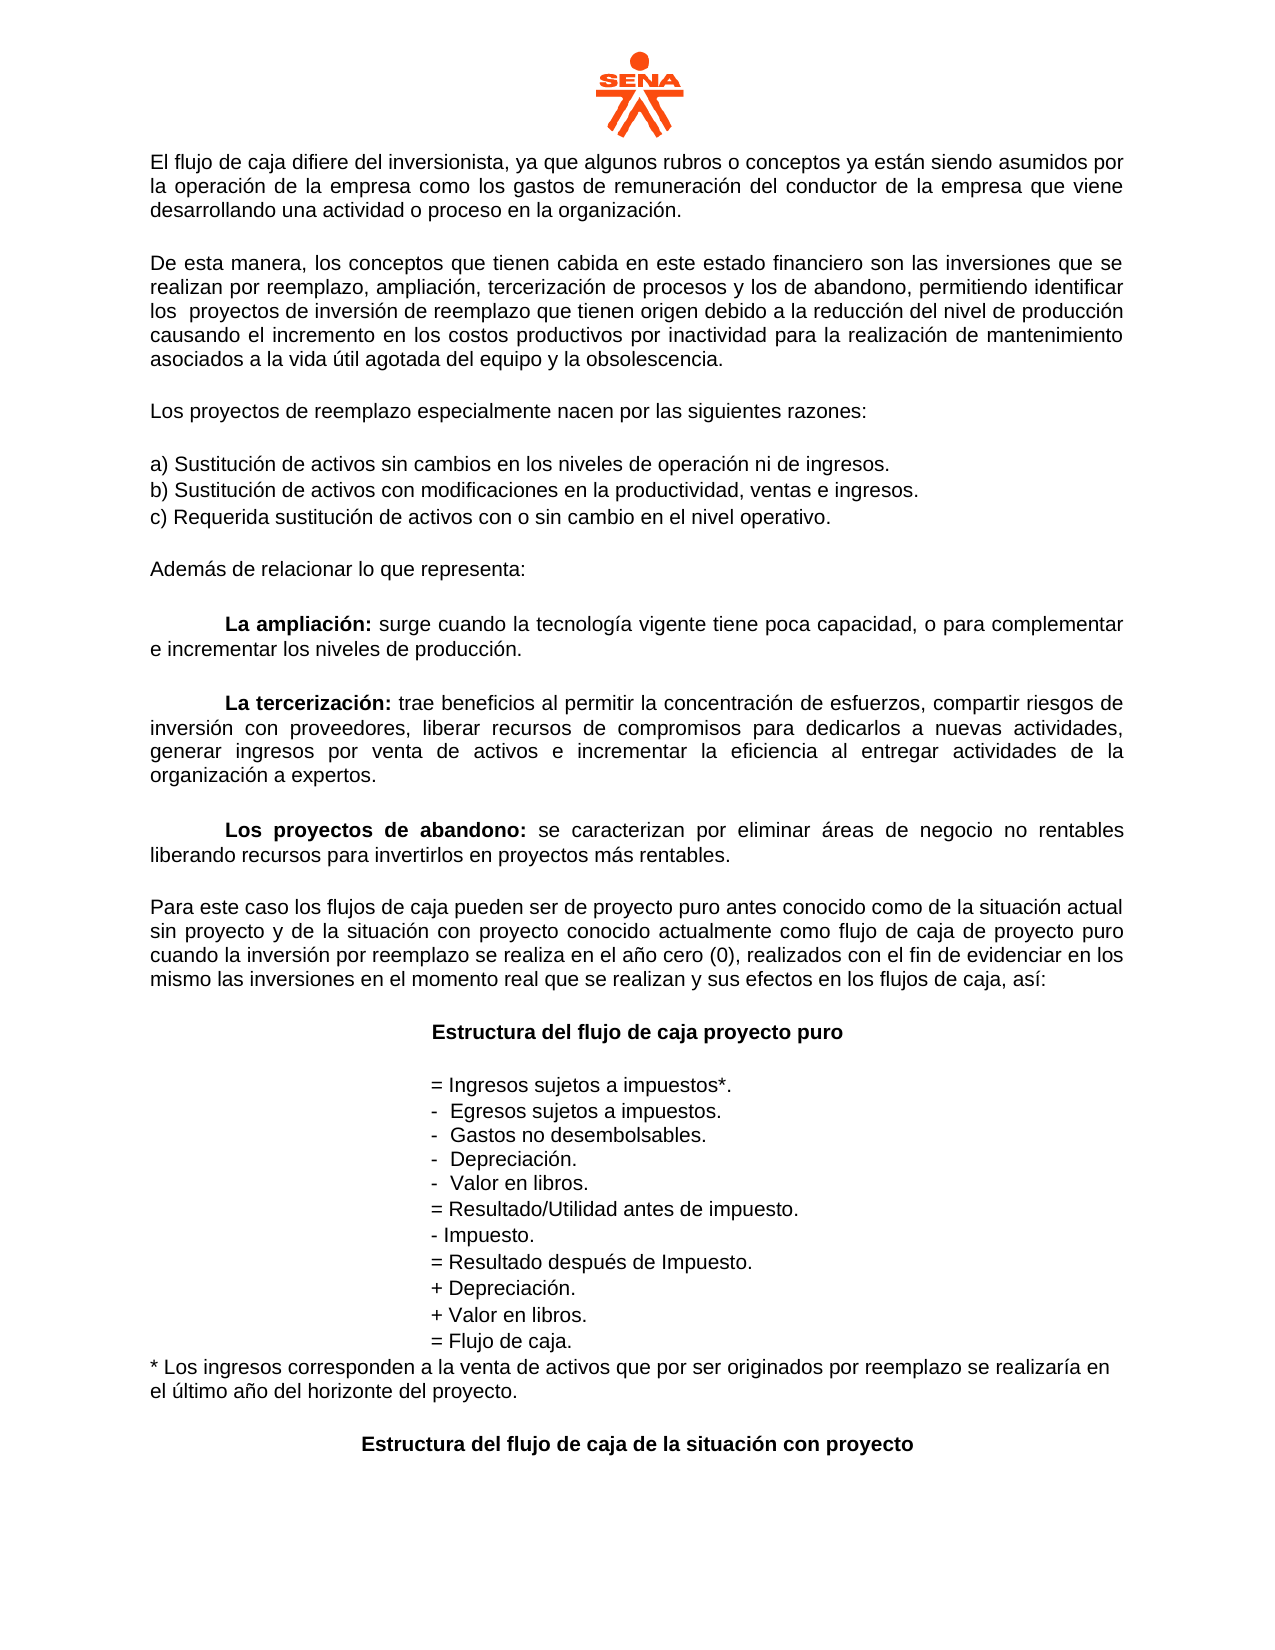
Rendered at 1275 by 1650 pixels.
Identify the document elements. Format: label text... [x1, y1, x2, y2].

text Los proyectos de abandono: se caracterizan por eliminar áreas de negocio no rentables liberando recursos para invertirlos en proyectos más rentables. [150, 816, 1125, 866]
picture [585, 48, 690, 142]
text a) Sustitución de activos sin cambios en los niveles de operación ni de ingresos. [150, 452, 1125, 476]
list Gastos no desembolsables. [165, 1123, 1125, 1147]
text * Los ingresos corresponden a la venta de activos que por ser originados por reemplazo se realizaría en el último año del horizonte del proyecto. [150, 1355, 1125, 1403]
text c) Requerida sustitución de activos con o sin cambio en el nivel operativo. [150, 504, 1125, 528]
text Los proyectos de reemplazo especialmente nacen por las siguientes razones: [150, 399, 1125, 423]
text = Resultado/Utilidad antes de impuesto. [165, 1197, 1125, 1221]
text El flujo de caja difiere del inversionista, ya que algunos rubros o conceptos ya están siendo asumidos por la operación de la empresa como los gastos de remuneración del conductor de la empresa que viene desarrollando una actividad o proceso en la organización. [150, 150, 1125, 222]
list Egresos sujetos a impuestos. [165, 1099, 1125, 1123]
text Estructura del flujo de caja proyecto puro [150, 1020, 1125, 1044]
text Estructura del flujo de caja de la situación con proyecto [150, 1432, 1125, 1456]
text La ampliación: surge cuando la tecnología vigente tiene poca capacidad, o para complementar e incrementar los niveles de producción. [150, 610, 1125, 660]
list Depreciación. [165, 1147, 1125, 1171]
text De esta manera, los conceptos que tienen cabida en este estado financiero son las inversiones que se realizan por reemplazo, ampliación, tercerización de procesos y los de abandono, permitiendo identificar los proyectos de inversión de reemplazo que tienen origen debido a la reducción del nivel de producción causando el incremento en los costos productivos por inactividad para la realización de mantenimiento asociados a la vida útil agotada del equipo y la obsolescencia. [150, 251, 1125, 370]
text + Valor en libros. [165, 1302, 1125, 1326]
text La tercerización: trae beneficios al permitir la concentración de esfuerzos, compartir riesgos de inversión con proveedores, liberar recursos de compromisos para dedicarlos a nuevas actividades, generar ingresos por venta de activos e incrementar la eficiencia al entregar actividades de la organización a expertos. [150, 689, 1125, 787]
list Valor en libros. [165, 1171, 1125, 1194]
text Para este caso los flujos de caja pueden ser de proyecto puro antes conocido como de la situación actual sin proyecto y de la situación con proyecto conocido actualmente como flujo de caja de proyecto puro cuando la inversión por reemplazo se realiza en el año cero (0), realizados con el fin de evidenciar en los mismo las inversiones en el momento real que se realizan y sus efectos en los flujos de caja, así: [150, 895, 1125, 991]
text = Ingresos sujetos a impuestos*. [165, 1072, 1125, 1096]
text - Impuesto. [165, 1223, 1125, 1247]
text + Depreciación. [165, 1276, 1125, 1300]
text Además de relacionar lo que representa: [150, 557, 1125, 581]
text = Flujo de caja. [165, 1329, 1125, 1353]
text = Resultado después de Impuesto. [431, 1250, 1125, 1274]
text b) Sustitución de activos con modificaciones en la productividad, ventas e ingresos. [150, 478, 1125, 502]
